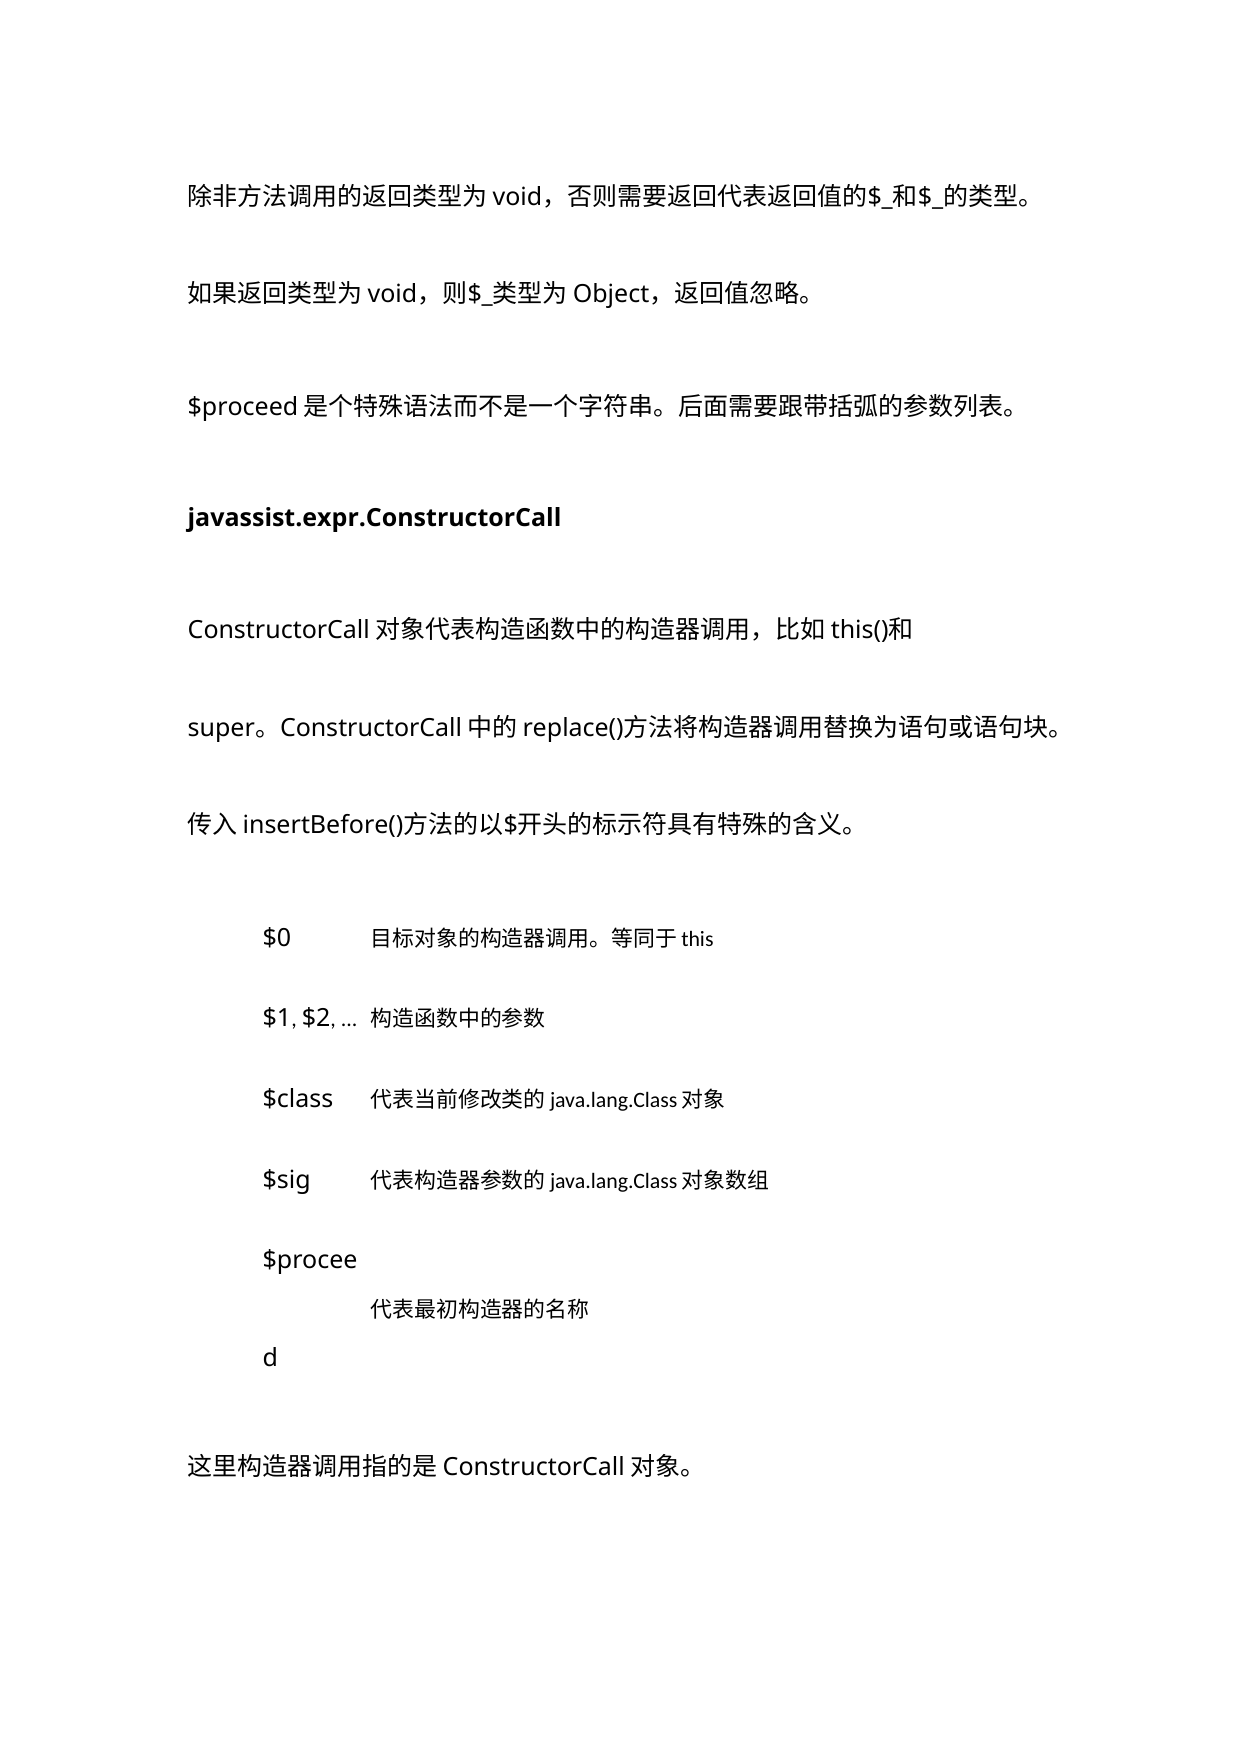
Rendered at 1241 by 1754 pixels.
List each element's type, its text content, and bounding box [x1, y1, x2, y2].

text 除非方法调用的返回类型为void，否则需要返回代表返回值的$_和$_的类型。如果返回类型为void，则$_类型为Object，返回值忽略。 [187, 162, 1053, 324]
table_header $0 [261, 903, 369, 983]
text 这里构造器调用指的是ConstructorCall对象。 [187, 1432, 1053, 1497]
table_cell 代表构造器参数的java.lang.Class对象数组 [369, 1144, 778, 1225]
table_cell 构造函数中的参数 [369, 983, 778, 1064]
table_cell 代表当前修改类的java.lang.Class对象 [369, 1064, 778, 1144]
table_cell $sig [261, 1144, 369, 1225]
text ConstructorCall对象代表构造函数中的构造器调用，比如 this()和 super。ConstructorCall中的replace()方法将构造器调用替换为语句或语句块。传入insertBefore()方法的以$开头的标示符具有特殊的含义。 [187, 595, 1053, 855]
text $proceed是个特殊语法而不是一个字符串。后面需要跟带括弧的参数列表。 [187, 372, 1053, 437]
table_cell $1, $2, ... [261, 983, 369, 1064]
table_cell 代表最初构造器的名称 [369, 1225, 778, 1403]
table_header 目标对象的构造器调用。等同于this [369, 903, 778, 983]
table_cell $proceed [261, 1225, 369, 1403]
subtitle javassist.expr.ConstructorCall [187, 484, 1053, 549]
table_cell $class [261, 1064, 369, 1144]
